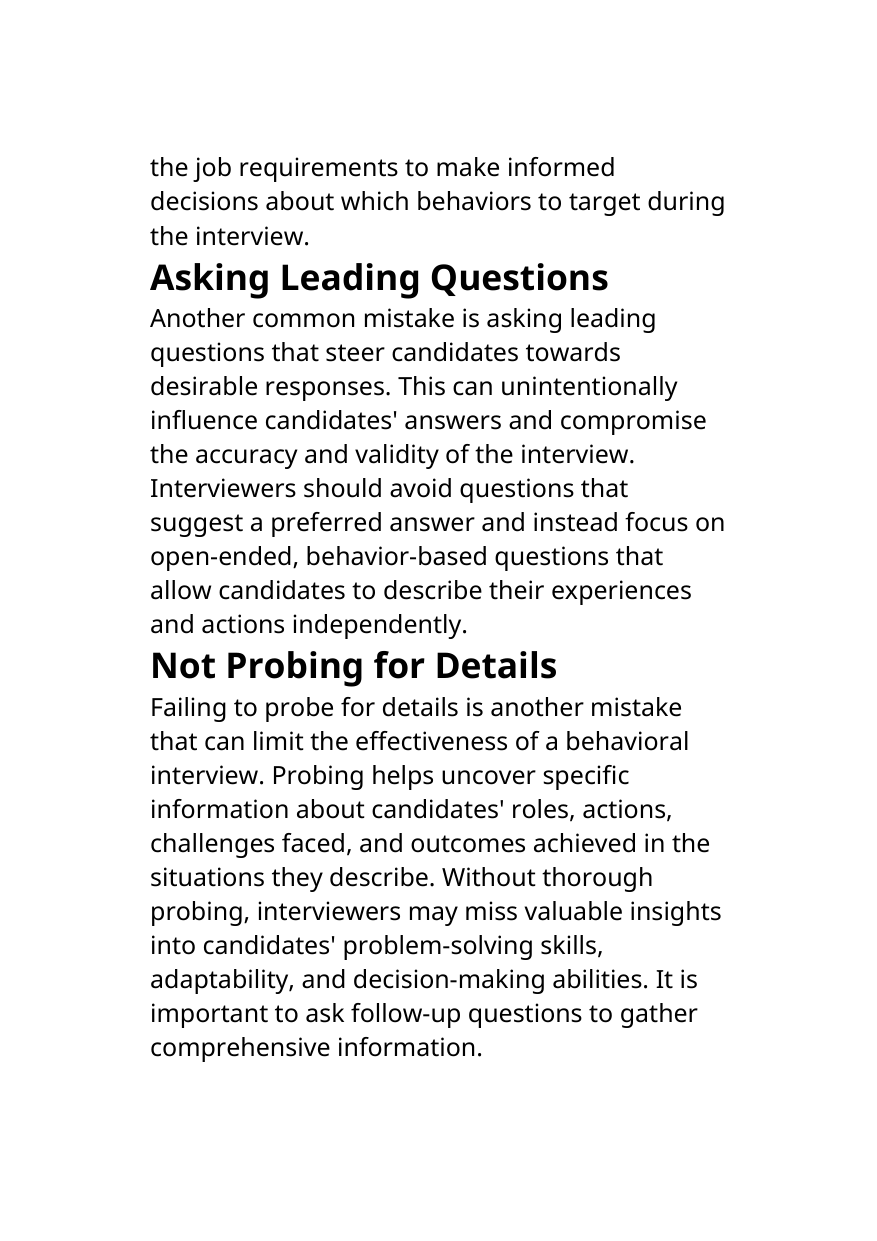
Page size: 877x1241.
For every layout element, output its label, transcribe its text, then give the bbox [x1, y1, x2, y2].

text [150, 150, 727, 252]
text Another common mistake is asking leading questions that steer candidates towards desirable responses. This can unintentionally influence candidates' answers and compromise the accuracy and validity of the interview. Interviewers should avoid questions that suggest a preferred answer and instead focus on open-ended, behavior-based questions that allow candidates to describe their experiences and actions independently. [150, 300, 727, 641]
subtitle Not Probing for Details [150, 641, 727, 689]
text Failing to probe for details is another mistake that can limit the effectiveness of a behavioral interview. Probing helps uncover specific information about candidates' roles, actions, challenges faced, and outcomes achieved in the situations they describe. Without thorough probing, interviewers may miss valuable insights into candidates' problem-solving skills, adaptability, and decision-making abilities. It is important to ask follow-up questions to gather comprehensive information. [150, 689, 727, 1064]
subtitle Asking Leading Questions [150, 252, 727, 300]
